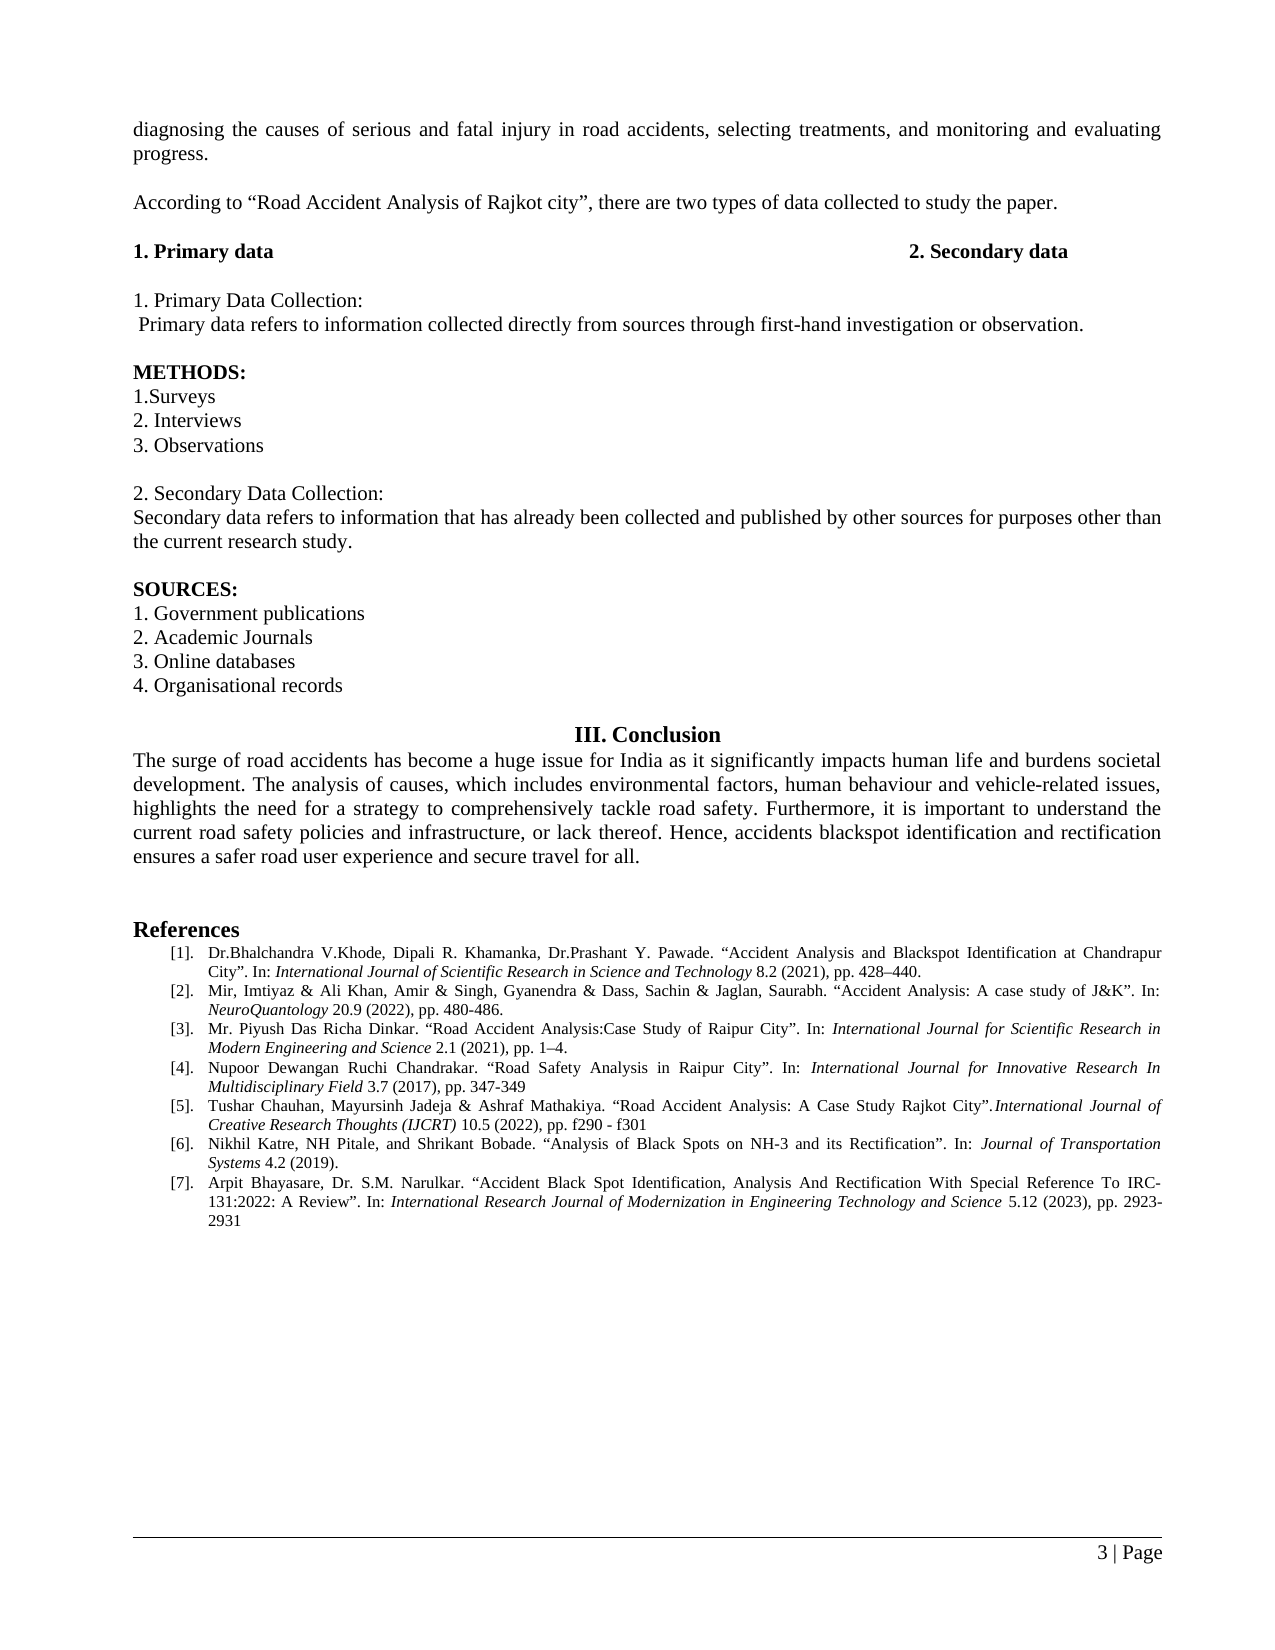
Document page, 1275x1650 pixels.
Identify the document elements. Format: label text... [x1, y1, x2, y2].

text 1.Surveys [133, 384, 1162, 408]
text References [133, 916, 1162, 942]
text The surge of road accidents has become a huge issue for India as it significantly impacts human life and burdens societal development. The analysis of causes, which includes environmental factors, human behaviour and vehicle-related issues, highlights the need for a strategy to comprehensively tackle road safety. Furthermore, it is important to understand the current road safety policies and infrastructure, or lack thereof. Hence, accidents blackspot identification and rectification ensures a safer road user experience and secure travel for all. [133, 748, 1162, 868]
list Nupoor Dewangan Ruchi Chandrakar. “Road Safety Analysis in Raipur City”. In: International Journal for Innovative Research In Multidisciplinary Field 3.7 (2017), pp. 347-349 [170, 1057, 1162, 1096]
text 3. Observations [133, 432, 1162, 457]
text METHODS: [133, 360, 1162, 384]
list Tushar Chauhan, Mayursinh Jadeja & Ashraf Mathakiya. “Road Accident Analysis: A Case Study Rajkot City”.International Journal of Creative Research Thoughts (IJCRT) 10.5 (2022), pp. f290 - f301 [170, 1096, 1162, 1134]
list Dr.Bhalchandra V.Khode, Dipali R. Khamanka, Dr.Prashant Y. Pawade. “Accident Analysis and Blackspot Identification at Chandrapur City”. In: International Journal of Scientific Research in Science and Technology 8.2 (2021), pp. 428–440. [170, 942, 1162, 981]
list Conclusion [133, 721, 1162, 748]
list Mir, Imtiyaz & Ali Khan, Amir & Singh, Gyanendra & Dass, Sachin & Jaglan, Saurabh. “Accident Analysis: A case study of J&K”. In: NeuroQuantology 20.9 (2022), pp. 480-486. [170, 981, 1162, 1019]
text 1. Primary data 2. Secondary data [133, 239, 1162, 263]
text Primary data refers to information collected directly from sources through first-hand investigation or observation. [133, 312, 1162, 336]
text 1. Government publications [133, 601, 1162, 625]
text SOURCES: [133, 577, 1162, 601]
text 4. Organisational records [133, 673, 1162, 697]
list Nikhil Katre, NH Pitale, and Shrikant Bobade. “Analysis of Black Spots on NH-3 and its Rectification”. In: Journal of Transportation Systems 4.2 (2019). [170, 1134, 1162, 1172]
text According to “Road Accident Analysis of Rajkot city”, there are two types of data collected to study the paper. [133, 190, 1162, 214]
text Secondary data refers to information that has already been collected and published by other sources for purposes other than the current research study. [133, 505, 1162, 553]
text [133, 117, 1162, 165]
text 2. Secondary Data Collection: [133, 481, 1162, 505]
text 2. Academic Journals [133, 625, 1162, 649]
text 3. Online databases [133, 649, 1162, 673]
list Arpit Bhayasare, Dr. S.M. Narulkar. “Accident Black Spot Identification, Analysis And Rectification With Special Reference To IRC-131:2022: A Review”. In: International Research Journal of Modernization in Engineering Technology and Science 5.12 (2023), pp. 2923-2931 [170, 1172, 1162, 1230]
text 1. Primary Data Collection: [133, 288, 1162, 312]
list Mr. Piyush Das Richa Dinkar. “Road Accident Analysis:Case Study of Raipur City”. In: International Journal for Scientific Research in Modern Engineering and Science 2.1 (2021), pp. 1–4. [170, 1019, 1162, 1057]
text 2. Interviews [133, 408, 1162, 432]
